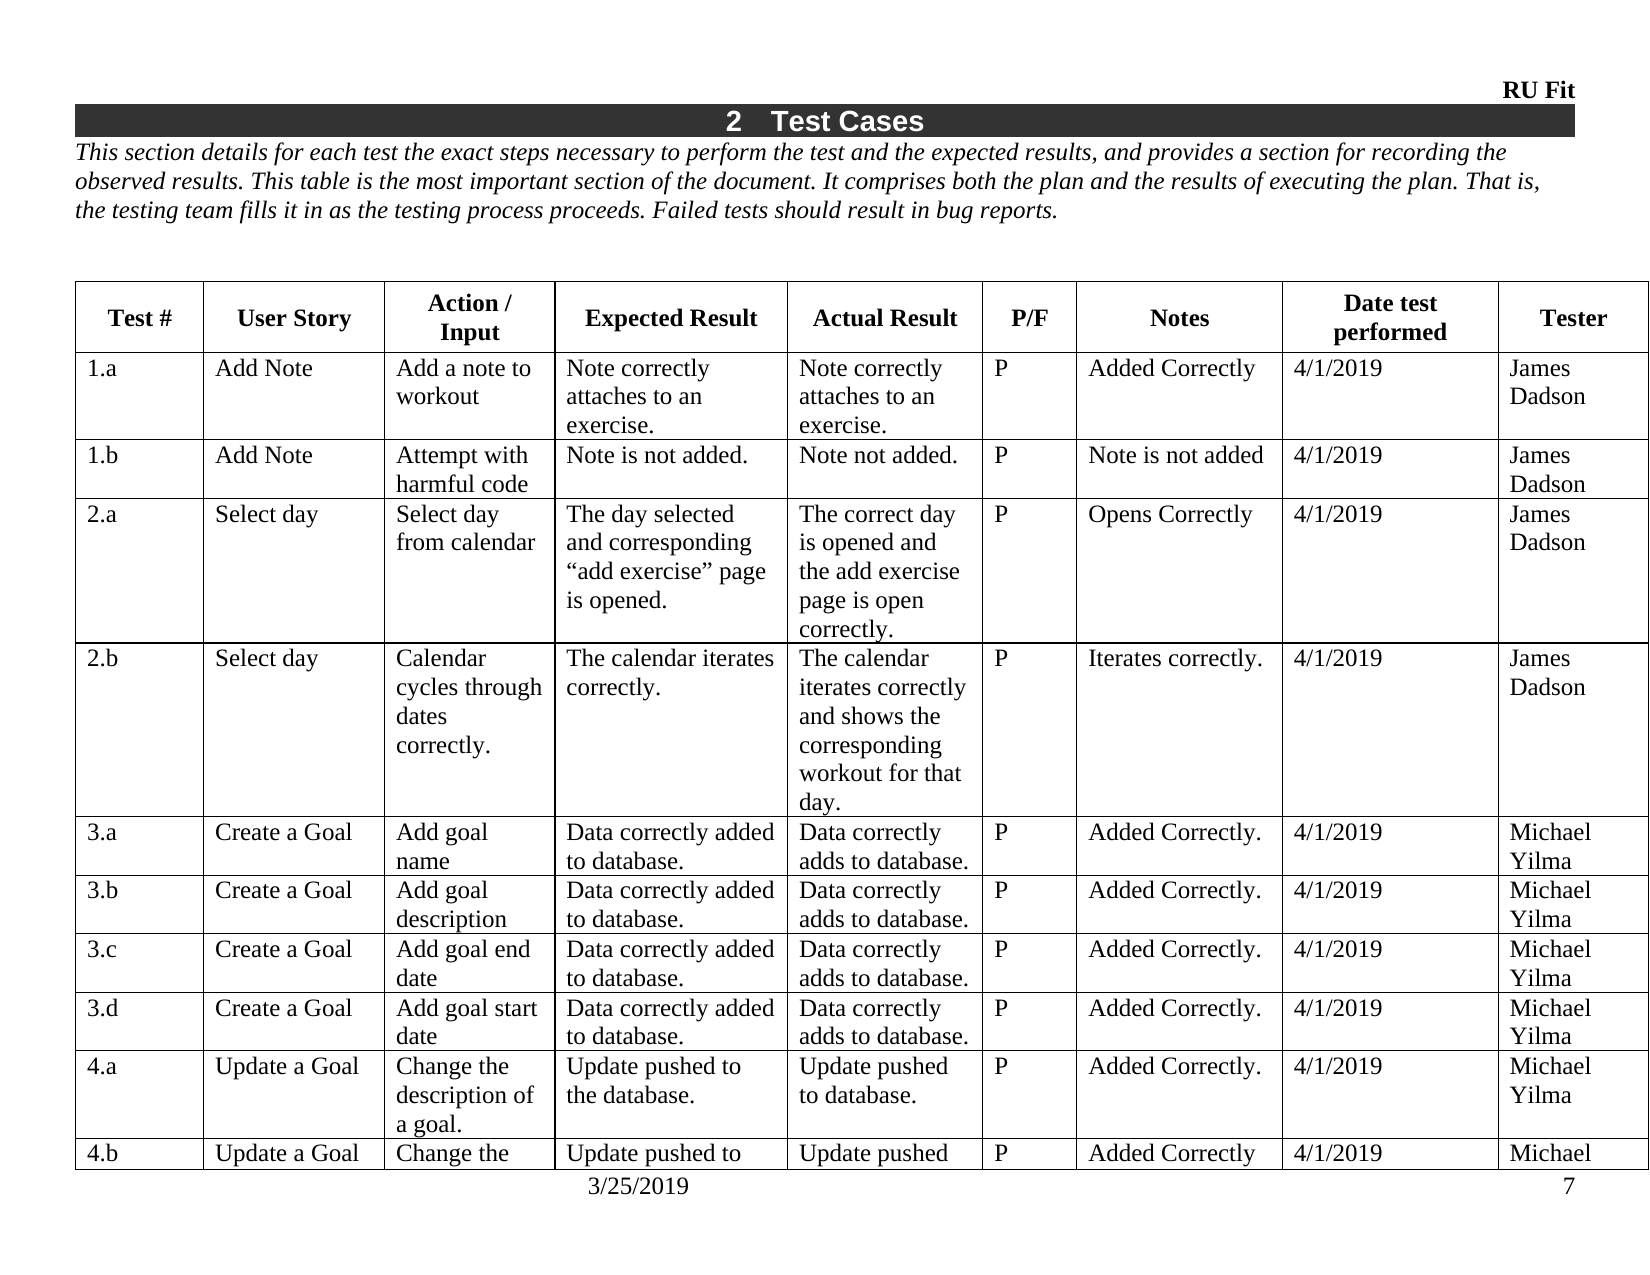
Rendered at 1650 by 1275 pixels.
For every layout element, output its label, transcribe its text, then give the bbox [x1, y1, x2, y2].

table_cell Michael Yilma [1499, 876, 1648, 933]
table_header Actual Result [788, 282, 982, 352]
table_cell Note is not added [1077, 440, 1282, 498]
table_cell Update a Goal [204, 1139, 384, 1169]
table_cell P [983, 993, 1076, 1050]
table_cell P [983, 876, 1076, 933]
table_cell 1.a [76, 353, 203, 439]
table_cell Michael Yilma [1499, 1051, 1648, 1137]
table_cell 4/1/2019 [1283, 934, 1498, 992]
table_cell James Dadson [1499, 440, 1648, 498]
table_cell P [983, 353, 1076, 439]
table_cell Change the description of a goal. [385, 1051, 554, 1137]
table_cell 4/1/2019 [1283, 440, 1498, 498]
table_cell Data correctly added to database. [556, 993, 787, 1050]
table_cell Michael Yilma [1499, 817, 1648, 874]
table_cell Add Note [204, 353, 384, 439]
table_cell Note correctly attaches to an exercise. [556, 353, 787, 439]
table_cell 4/1/2019 [1283, 817, 1498, 874]
table_cell Added Correctly. [1077, 876, 1282, 933]
table_cell 2.a [76, 499, 203, 642]
table_cell Update pushed to the database. [556, 1051, 787, 1137]
table_header Date test performed [1283, 282, 1498, 352]
table_cell Data correctly added to database. [556, 817, 787, 874]
table_cell P [983, 644, 1076, 816]
table_cell Add goal name [385, 817, 554, 874]
table_cell Add Note [204, 440, 384, 498]
table_cell Add a note to workout [385, 353, 554, 439]
table_cell Update pushed to database. [788, 1051, 982, 1137]
table_cell Note not added. [788, 440, 982, 498]
table_cell Data correctly adds to database. [788, 817, 982, 874]
table_cell Create a Goal [204, 934, 384, 992]
table_cell James Dadson [1499, 644, 1648, 816]
table_cell Opens Correctly [1077, 499, 1282, 642]
table_cell P [983, 499, 1076, 642]
table_cell Added Correctly. [1077, 993, 1282, 1050]
table_cell James Dadson [1499, 353, 1648, 439]
table_cell Added Correctly. [1077, 1051, 1282, 1137]
table_cell 3.a [76, 817, 203, 874]
table_cell 4.b [76, 1139, 203, 1169]
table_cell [385, 1139, 554, 1169]
table_cell The day selected and corresponding “add exercise” page is opened. [556, 499, 787, 642]
table_cell 4/1/2019 [1283, 353, 1498, 439]
subtitle Test Cases [75, 104, 1575, 137]
table_cell Added Correctly [1077, 353, 1282, 439]
table_cell Iterates correctly. [1077, 644, 1282, 816]
table_cell Calendar cycles through dates correctly. [385, 644, 554, 816]
table_cell P [983, 1139, 1076, 1169]
table_cell P [983, 934, 1076, 992]
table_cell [788, 1139, 982, 1169]
table_cell Create a Goal [204, 817, 384, 874]
table_cell Data correctly adds to database. [788, 876, 982, 933]
table_cell Added Correctly [1077, 1139, 1282, 1169]
table_cell 2.b [76, 644, 203, 816]
table_header Test # [76, 282, 203, 352]
table_cell Michael Yilma [1499, 993, 1648, 1050]
table_header Action / Input [385, 282, 554, 352]
table_cell 4/1/2019 [1283, 1139, 1498, 1169]
table_header Expected Result [556, 282, 787, 352]
table_cell P [983, 1051, 1076, 1137]
table_cell 3.d [76, 993, 203, 1050]
table_cell The calendar iterates correctly. [556, 644, 787, 816]
table_cell 3.b [76, 876, 203, 933]
table_cell 4/1/2019 [1283, 876, 1498, 933]
table_cell 4.a [76, 1051, 203, 1137]
table_cell Add goal start date [385, 993, 554, 1050]
table_cell Data correctly added to database. [556, 934, 787, 992]
text This section details for each test the exact steps necessary to perform the test and the expected results, and provides a section for recording the observed results. This table is the most important section of the document. It comprises both the plan and the results of executing the plan. That is, the testing team fills it in as the testing process proceeds. Failed tests should result in bug reports. [75, 137, 1575, 223]
table_cell Select day [204, 499, 384, 642]
table_cell Added Correctly. [1077, 934, 1282, 992]
table_cell Data correctly adds to database. [788, 993, 982, 1050]
table_cell Create a Goal [204, 993, 384, 1050]
table_cell 3.c [76, 934, 203, 992]
table_cell The correct day is opened and the add exercise page is open correctly. [788, 499, 982, 642]
table_cell 4/1/2019 [1283, 644, 1498, 816]
table_cell P [983, 440, 1076, 498]
table_header P/F [983, 282, 1076, 352]
table_cell 1.b [76, 440, 203, 498]
table_cell Note correctly attaches to an exercise. [788, 353, 982, 439]
table_header User Story [204, 282, 384, 352]
table_header Tester [1499, 282, 1648, 352]
table_cell Attempt with harmful code [385, 440, 554, 498]
table_cell Data correctly adds to database. [788, 934, 982, 992]
table_cell James Dadson [1499, 499, 1648, 642]
table_cell Michael Yilma [1499, 1139, 1648, 1169]
table_cell 4/1/2019 [1283, 1051, 1498, 1137]
table_cell Data correctly added to database. [556, 876, 787, 933]
table_cell 4/1/2019 [1283, 499, 1498, 642]
table_cell Create a Goal [204, 876, 384, 933]
table_cell Update a Goal [204, 1051, 384, 1137]
table_cell 4/1/2019 [1283, 993, 1498, 1050]
table_cell Add goal description [385, 876, 554, 933]
table_cell Add goal end date [385, 934, 554, 992]
table_cell Michael Yilma [1499, 934, 1648, 992]
table_cell Select day [204, 644, 384, 816]
table_header Notes [1077, 282, 1282, 352]
table_cell P [983, 817, 1076, 874]
table_cell Note is not added. [556, 440, 787, 498]
table_cell Select day from calendar [385, 499, 554, 642]
table_cell Added Correctly. [1077, 817, 1282, 874]
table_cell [556, 1139, 787, 1169]
table_cell The calendar iterates correctly and shows the corresponding workout for that day. [788, 644, 982, 816]
